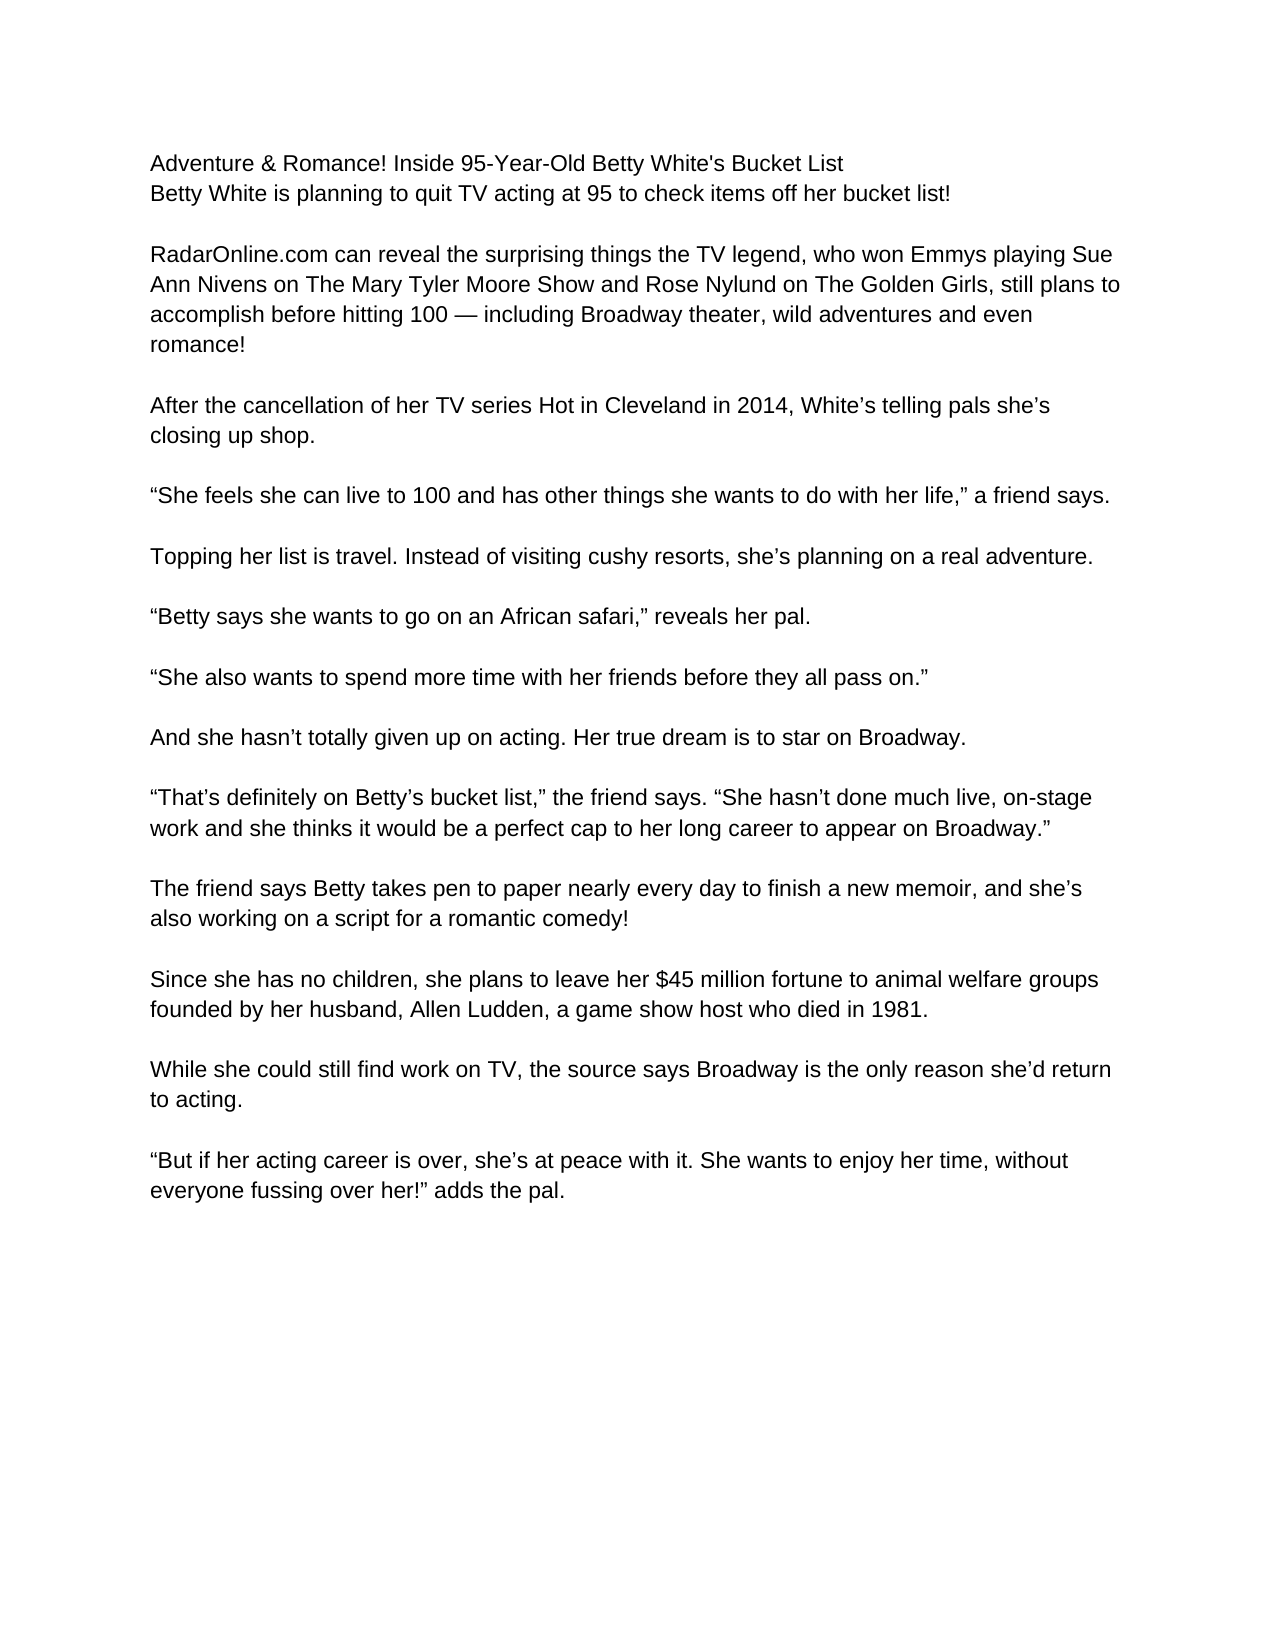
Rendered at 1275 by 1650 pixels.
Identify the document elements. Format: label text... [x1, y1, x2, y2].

text Adventure & Romance! Inside 95-Year-Old Betty White's Bucket List [150, 150, 1125, 176]
text Topping her list is travel. Instead of visiting cushy resorts, she’s planning on a real adventure. [150, 543, 1125, 569]
text “She feels she can live to 100 and has other things she wants to do with her life,” a friend says. [150, 482, 1125, 509]
text “That’s definitely on Betty’s bucket list,” the friend says. “She hasn’t done much live, on-stage work and she thinks it would be a perfect cap to her long career to appear on Broadway.” [150, 784, 1125, 841]
text RadarOnline.com can reveal the surprising things the TV legend, who won Emmys playing Sue Ann Nivens on The Mary Tyler Moore Show and Rose Nylund on The Golden Girls, still plans to accomplish before hitting 100 — including Broadway theater, wild adventures and even romance! [150, 241, 1125, 358]
text The friend says Betty takes pen to paper nearly every day to finish a new memoir, and she’s also working on a script for a romantic comedy! [150, 875, 1125, 932]
text After the cancellation of her TV series Hot in Cleveland in 2014, White’s telling pals she’s closing up shop. [150, 392, 1125, 448]
text “Betty says she wants to go on an African safari,” reveals her pal. [150, 603, 1125, 629]
text Betty White is planning to quit TV acting at 95 to check items off her bucket list! [150, 180, 1125, 207]
text Since she has no children, she plans to leave her $45 million fortune to animal welfare groups founded by her husband, Allen Ludden, a game show host who died in 1981. [150, 966, 1125, 1022]
text And she hasn’t totally given up on acting. Her true dream ­is to star on Broadway. [150, 724, 1125, 750]
text While she could still find work on TV, the source says Broadway is the only reason she’d return to acting. [150, 1056, 1125, 1113]
text “But if her acting career is over, she’s at peace with it. She wants to enjoy her time, without everyone fussing over her!” adds the pal. [150, 1147, 1125, 1203]
text “She also wants to spend more time with her friends before they all pass on.” [150, 663, 1125, 690]
